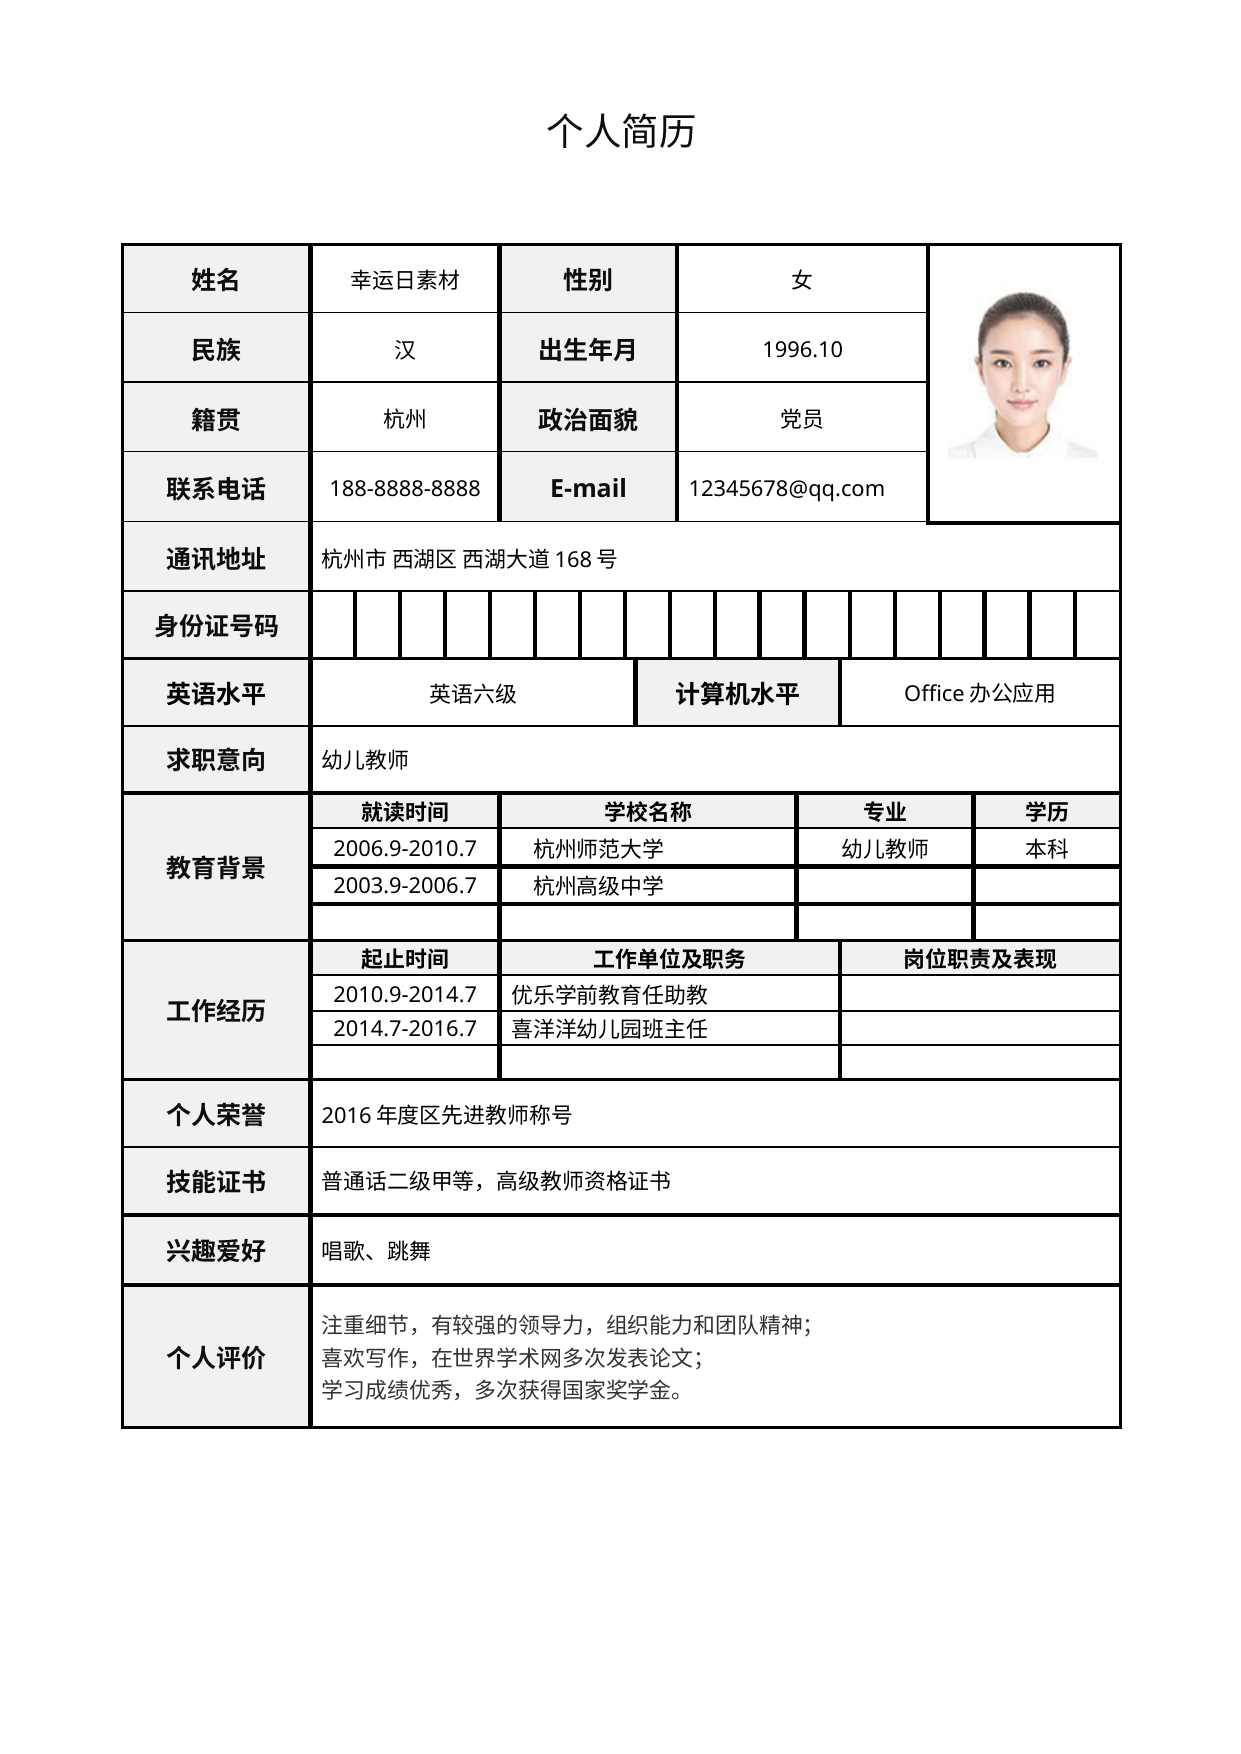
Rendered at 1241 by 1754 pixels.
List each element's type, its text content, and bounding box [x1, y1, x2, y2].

table_cell [897, 592, 938, 657]
table_cell E-mail [502, 452, 675, 521]
table_cell [942, 592, 982, 657]
table_cell 杭州高级中学 [502, 869, 794, 901]
table_cell [672, 592, 713, 657]
table_cell 1996.10 [679, 313, 926, 381]
table_cell 通讯地址 [124, 522, 308, 590]
table_cell 学历 [976, 795, 1119, 827]
table_cell 杭州师范大学 [502, 829, 794, 864]
table_cell 普通话二级甲等，高级教师资格证书 [313, 1148, 1119, 1213]
table_cell 起止时间 [313, 942, 497, 974]
table_cell 幼儿教师 [313, 727, 1119, 791]
table_cell [502, 906, 794, 939]
table_cell 党员 [679, 383, 926, 451]
table_cell 籍贯 [124, 383, 308, 451]
table_cell 工作单位及职务 [502, 942, 838, 974]
table_cell [357, 592, 398, 657]
table_cell 教育背景 [124, 795, 308, 939]
table_cell 岗位职责及表现 [842, 942, 1119, 974]
table_header 幸运日素材 [313, 246, 497, 311]
table_cell 技能证书 [124, 1148, 308, 1213]
table_cell 2016年度区先进教师称号 [313, 1081, 1119, 1146]
table_cell [627, 592, 668, 657]
table_cell [1032, 592, 1073, 657]
table_header 姓名 [124, 246, 308, 311]
table_cell [492, 592, 533, 657]
table_header 女 [679, 246, 926, 311]
table_cell 2010.9-2014.7 [313, 976, 497, 1010]
table_cell 出生年月 [502, 313, 675, 381]
table_cell [976, 869, 1119, 901]
table_cell 就读时间 [313, 795, 497, 827]
table_cell [976, 906, 1119, 939]
table_cell 唱歌、跳舞 [313, 1217, 1119, 1282]
table_cell [762, 592, 802, 657]
table_cell [502, 1046, 838, 1078]
table_cell [313, 1046, 497, 1078]
table_cell [313, 906, 497, 939]
table_cell 188-8888-8888 [313, 452, 497, 521]
table_cell 身份证号码 [124, 592, 308, 657]
table_cell 2003.9-2006.7 [313, 869, 497, 901]
table_cell [842, 1012, 1119, 1044]
table_cell 本科 [976, 829, 1119, 864]
table_header 性别 [502, 246, 675, 311]
table_cell [582, 592, 623, 657]
table_cell 个人荣誉 [124, 1081, 308, 1146]
table_cell [987, 592, 1027, 657]
table_cell [799, 869, 971, 901]
table_cell 政治面貌 [502, 383, 675, 451]
table_cell [842, 976, 1119, 1010]
text 个人简历 [91, 97, 1152, 162]
table_cell 英语六级 [313, 660, 633, 725]
table_cell 喜洋洋幼儿园班主任 [502, 1012, 838, 1044]
table_cell 注重细节，有较强的领导力，组织能力和团队精神； 喜欢写作，在世界学术网多次发表论文； 学习成绩优秀，多次获得国家奖学金。 [313, 1287, 1119, 1426]
table_cell 英语水平 [124, 660, 308, 725]
table_cell [402, 592, 443, 657]
table_cell [313, 592, 353, 657]
table_cell 兴趣爱好 [124, 1217, 308, 1282]
table_cell 学校名称 [502, 795, 794, 827]
table_cell [447, 592, 488, 657]
table_cell 12345678@qq.com [679, 452, 926, 521]
table_cell 幼儿教师 [799, 829, 971, 864]
table_cell [1077, 592, 1119, 657]
table_cell 汉 [313, 313, 497, 381]
table_cell [852, 592, 893, 657]
table_cell 联系电话 [124, 452, 308, 521]
table_cell [799, 906, 971, 939]
table_cell [807, 592, 848, 657]
table_cell 杭州市 西湖区 西湖大道168号 [313, 522, 1119, 590]
table_cell 工作经历 [124, 942, 308, 1078]
table_header [930, 246, 1119, 521]
table_cell 专业 [799, 795, 971, 827]
table_cell 个人评价 [124, 1287, 308, 1426]
table_cell [537, 592, 578, 657]
table_cell 杭州 [313, 383, 497, 451]
table_cell 计算机水平 [638, 660, 838, 725]
table_cell [842, 1046, 1119, 1078]
table_cell Office办公应用 [842, 660, 1119, 725]
table_cell 2014.7-2016.7 [313, 1012, 497, 1044]
table_cell [717, 592, 757, 657]
table_cell 优乐学前教育任助教 [502, 976, 838, 1010]
table_cell 2006.9-2010.7 [313, 829, 497, 864]
table_cell 民族 [124, 313, 308, 381]
table_cell 求职意向 [124, 727, 308, 791]
